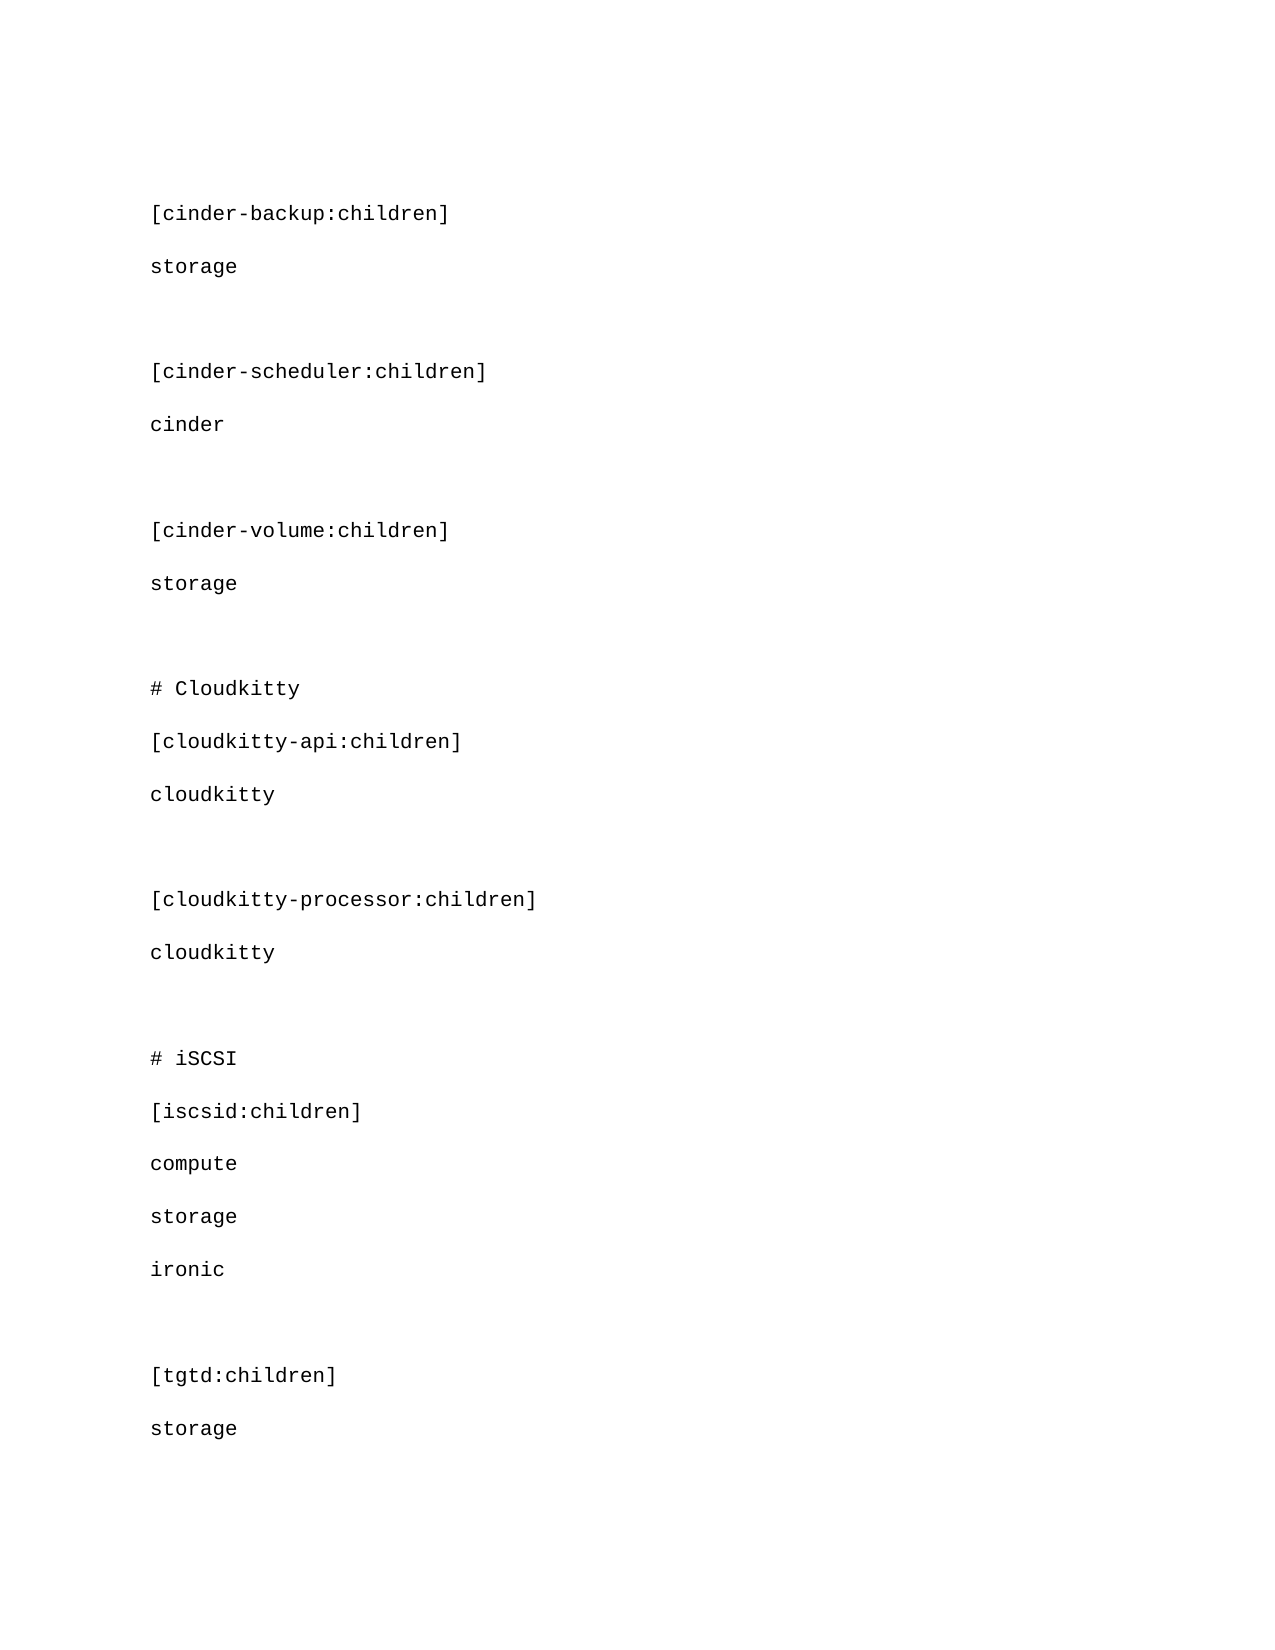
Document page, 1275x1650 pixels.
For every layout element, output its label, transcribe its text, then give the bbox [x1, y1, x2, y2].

text cloudkitty [150, 942, 1125, 966]
text [cinder-backup:children] [150, 203, 1125, 226]
text [cinder-volume:children] [150, 520, 1125, 543]
text storage [150, 256, 1125, 279]
text [cloudkitty-processor:children] [150, 889, 1125, 913]
text storage [150, 572, 1125, 596]
text storage [150, 1206, 1125, 1230]
text cinder [150, 414, 1125, 438]
text [tgtd:children] [150, 1365, 1125, 1388]
text ironic [150, 1259, 1125, 1283]
text [iscsid:children] [150, 1101, 1125, 1124]
text # iSCSI [150, 1048, 1125, 1071]
text compute [150, 1153, 1125, 1177]
text [cloudkitty-api:children] [150, 731, 1125, 754]
text # Cloudkitty [150, 678, 1125, 702]
text [cinder-scheduler:children] [150, 361, 1125, 385]
text storage [150, 1417, 1125, 1441]
text cloudkitty [150, 784, 1125, 807]
